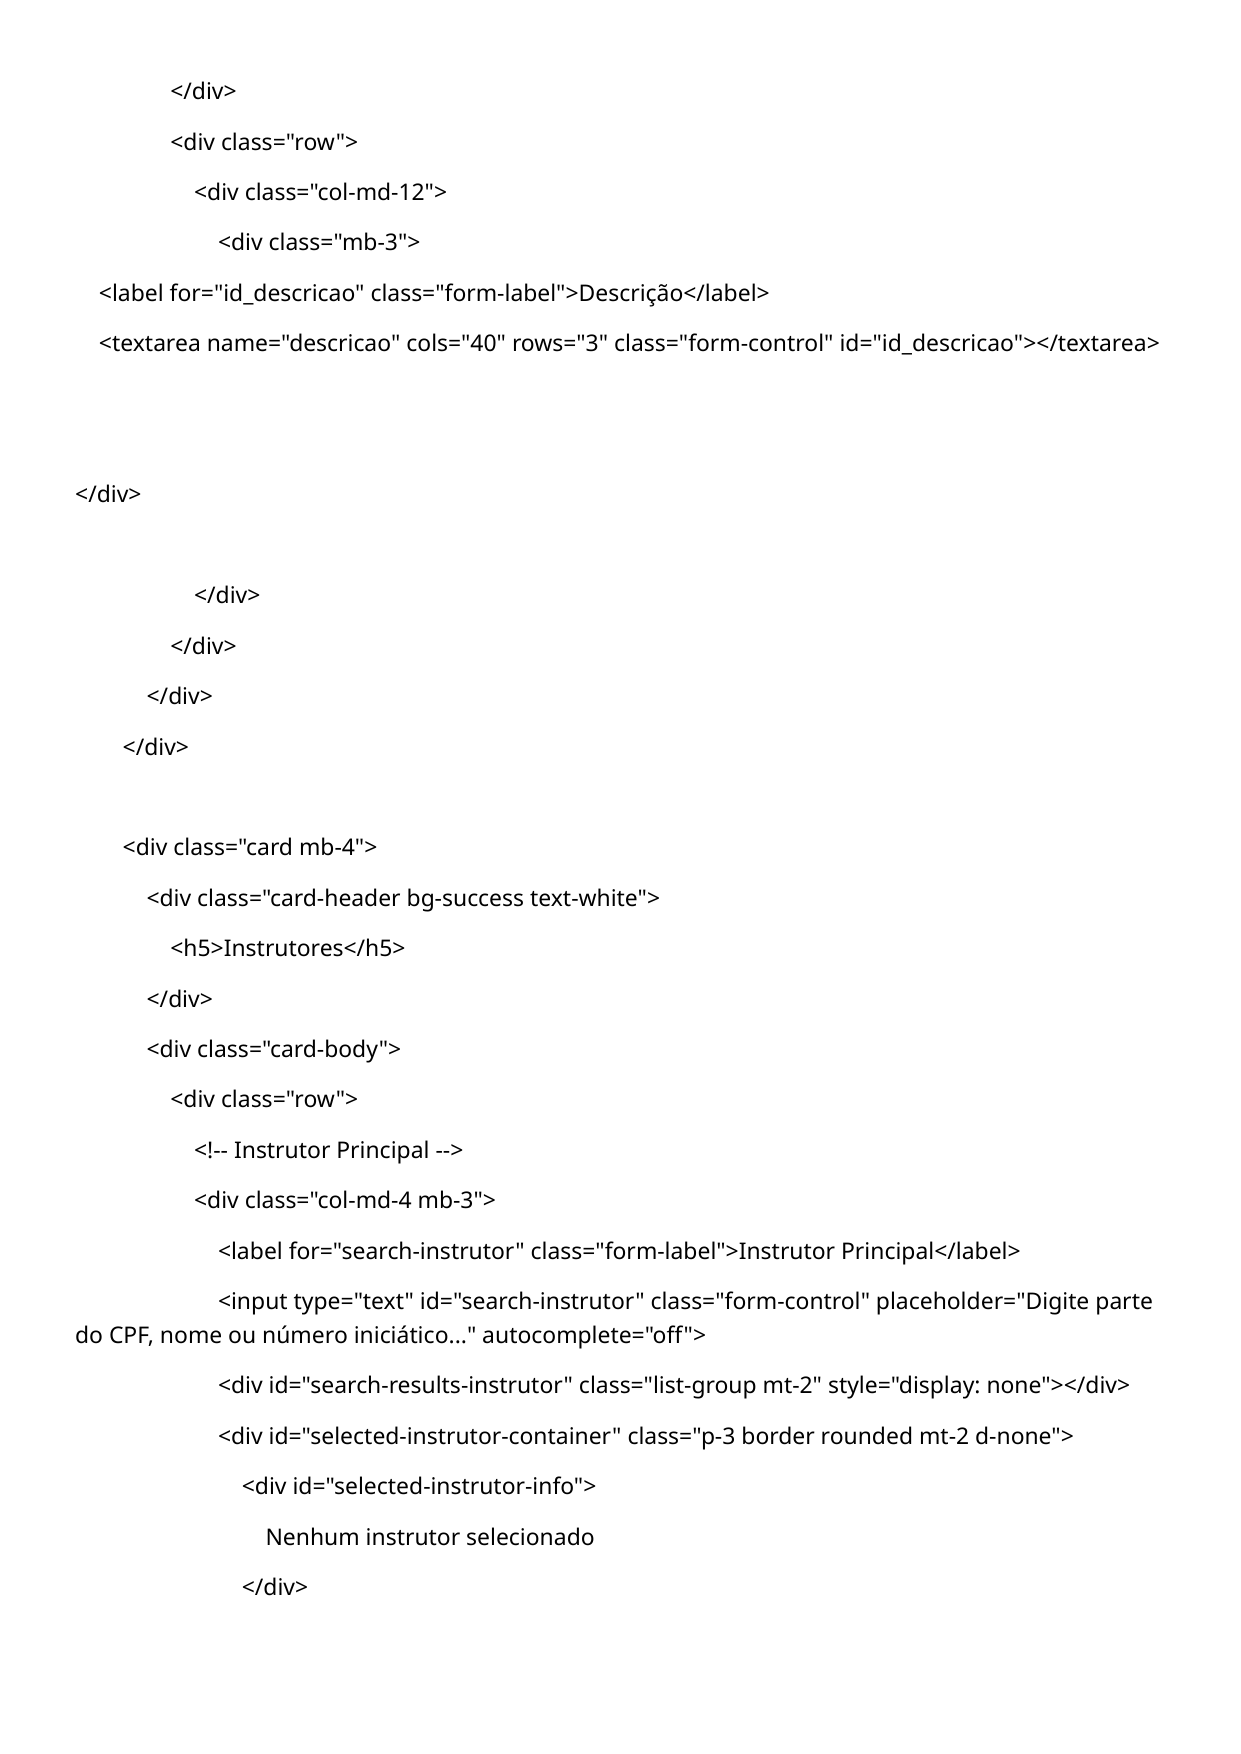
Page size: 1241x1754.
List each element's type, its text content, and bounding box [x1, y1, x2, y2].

text <div class="card-body"> [75, 1033, 1165, 1064]
text <div class="col-md-12"> [75, 176, 1165, 207]
text </div> [75, 579, 1165, 610]
text <label for="id_descricao" class="form-label">Descrição</label> [75, 277, 1165, 308]
text <div class="row"> [75, 1083, 1165, 1114]
text <div class="mb-3"> [75, 226, 1165, 257]
text <div class="card-header bg-success text-white"> [75, 882, 1165, 913]
text <div class="col-md-4 mb-3"> [75, 1184, 1165, 1215]
text </div> [75, 680, 1165, 711]
text </div> [75, 478, 1165, 509]
text <!-- Instrutor Principal --> [75, 1134, 1165, 1165]
text </div> [75, 730, 1165, 762]
text <h5>Instrutores</h5> [75, 932, 1165, 963]
text Nenhum instrutor selecionado [75, 1520, 1165, 1552]
text <div id="search-results-instrutor" class="list-group mt-2" style="display: none"></div> [75, 1369, 1165, 1400]
text </div> [75, 1571, 1165, 1602]
text <label for="search-instrutor" class="form-label">Instrutor Principal</label> [75, 1234, 1165, 1266]
text <input type="text" id="search-instrutor" class="form-control" placeholder="Digite parte do CPF, nome ou número iniciático..." autocomplete="off"> [75, 1285, 1165, 1350]
text <div class="card mb-4"> [75, 831, 1165, 862]
text <div id="selected-instrutor-info"> [75, 1470, 1165, 1501]
text <textarea name="descricao" cols="40" rows="3" class="form-control" id="id_descricao"></textarea> [75, 327, 1165, 358]
text <div id="selected-instrutor-container" class="p-3 border rounded mt-2 d-none"> [75, 1419, 1165, 1451]
text <div class="row"> [75, 125, 1165, 157]
text </div> [75, 629, 1165, 661]
text </div> [75, 982, 1165, 1014]
text </div> [75, 75, 1165, 106]
